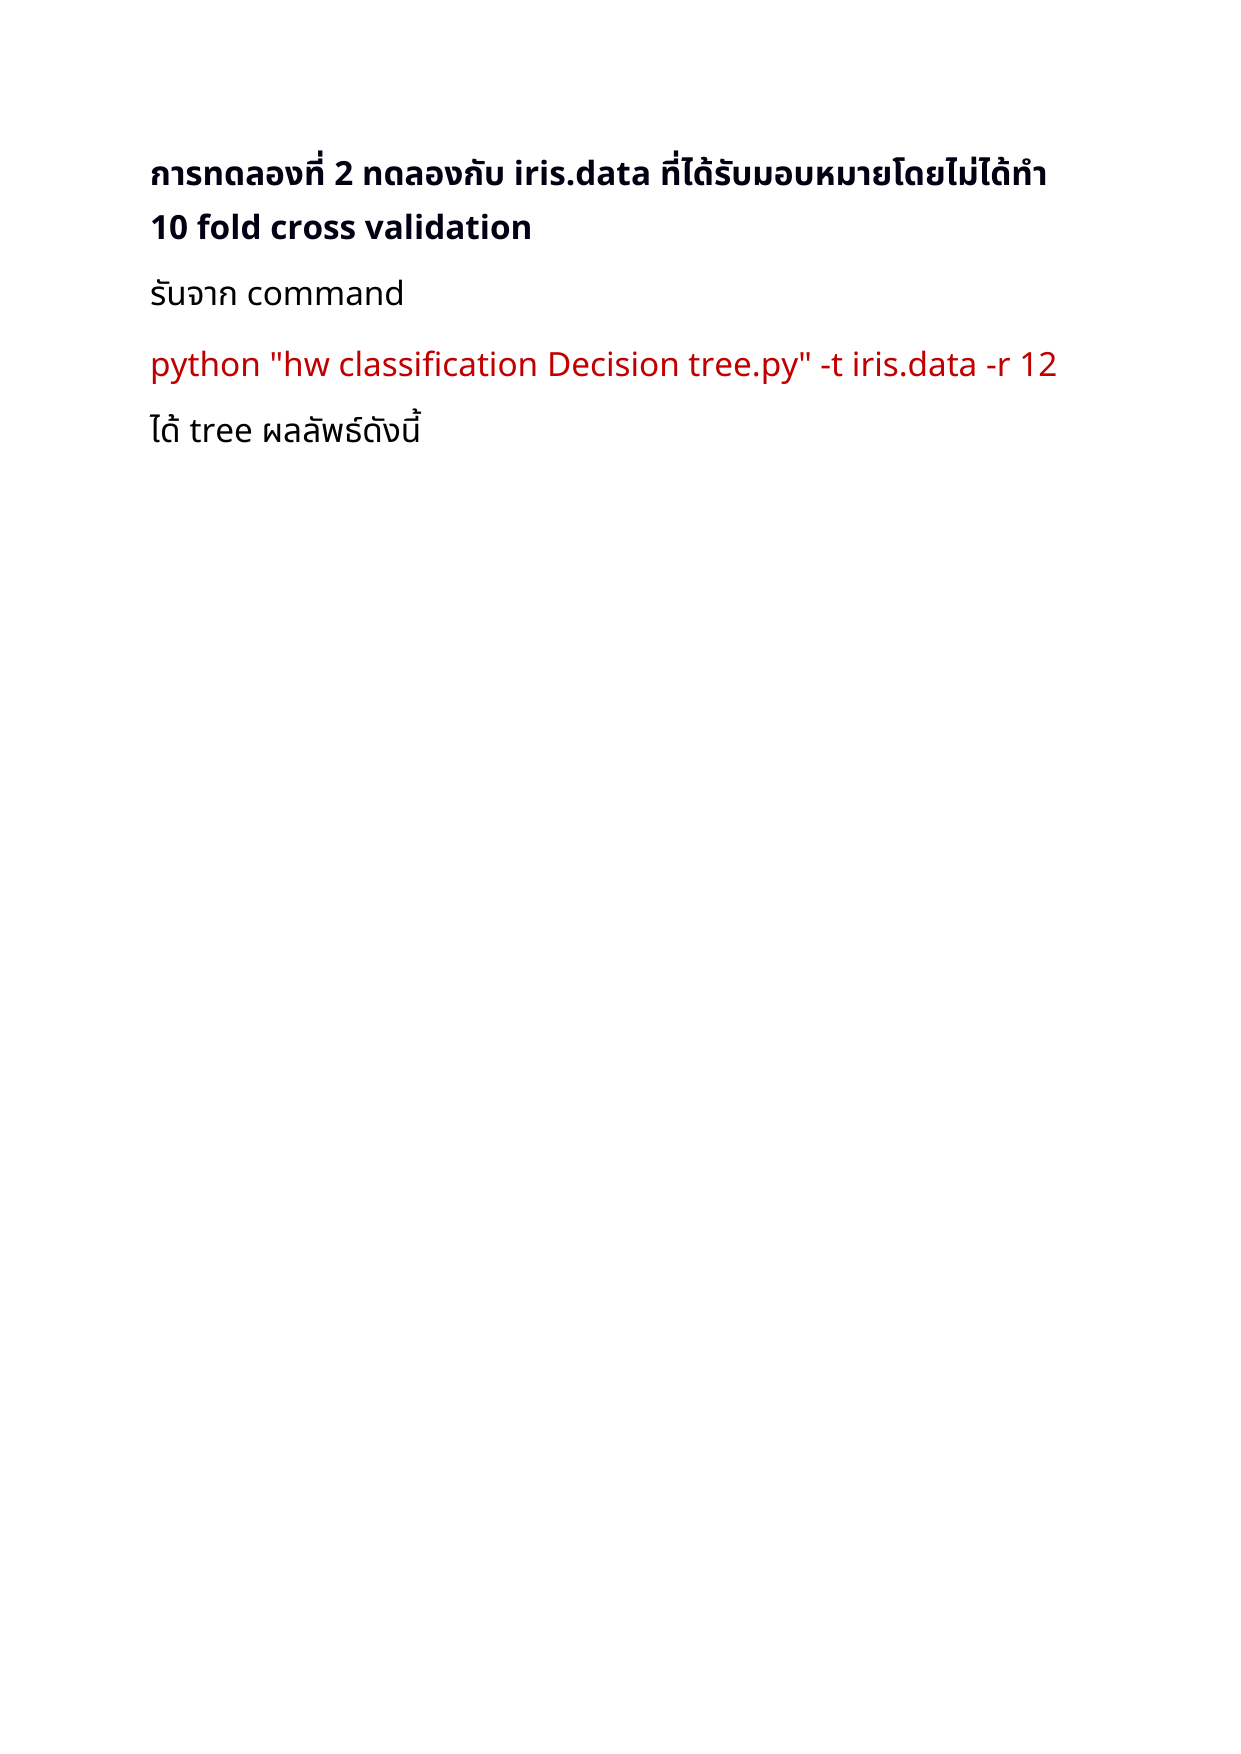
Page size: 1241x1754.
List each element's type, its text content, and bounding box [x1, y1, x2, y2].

text รันจาก command [150, 270, 1090, 320]
text การทดลองที่ 2 ทดลองกับ iris.data ที่ได้รับมอบหมายโดยไม่ได้ทำ 10 fold cross validation [150, 150, 1090, 249]
text ได้ tree ผลลัพธ์ดังนี้ [150, 407, 1090, 457]
text python "hw classification Decision tree.py" -t iris.data -r 12 [150, 341, 1090, 386]
